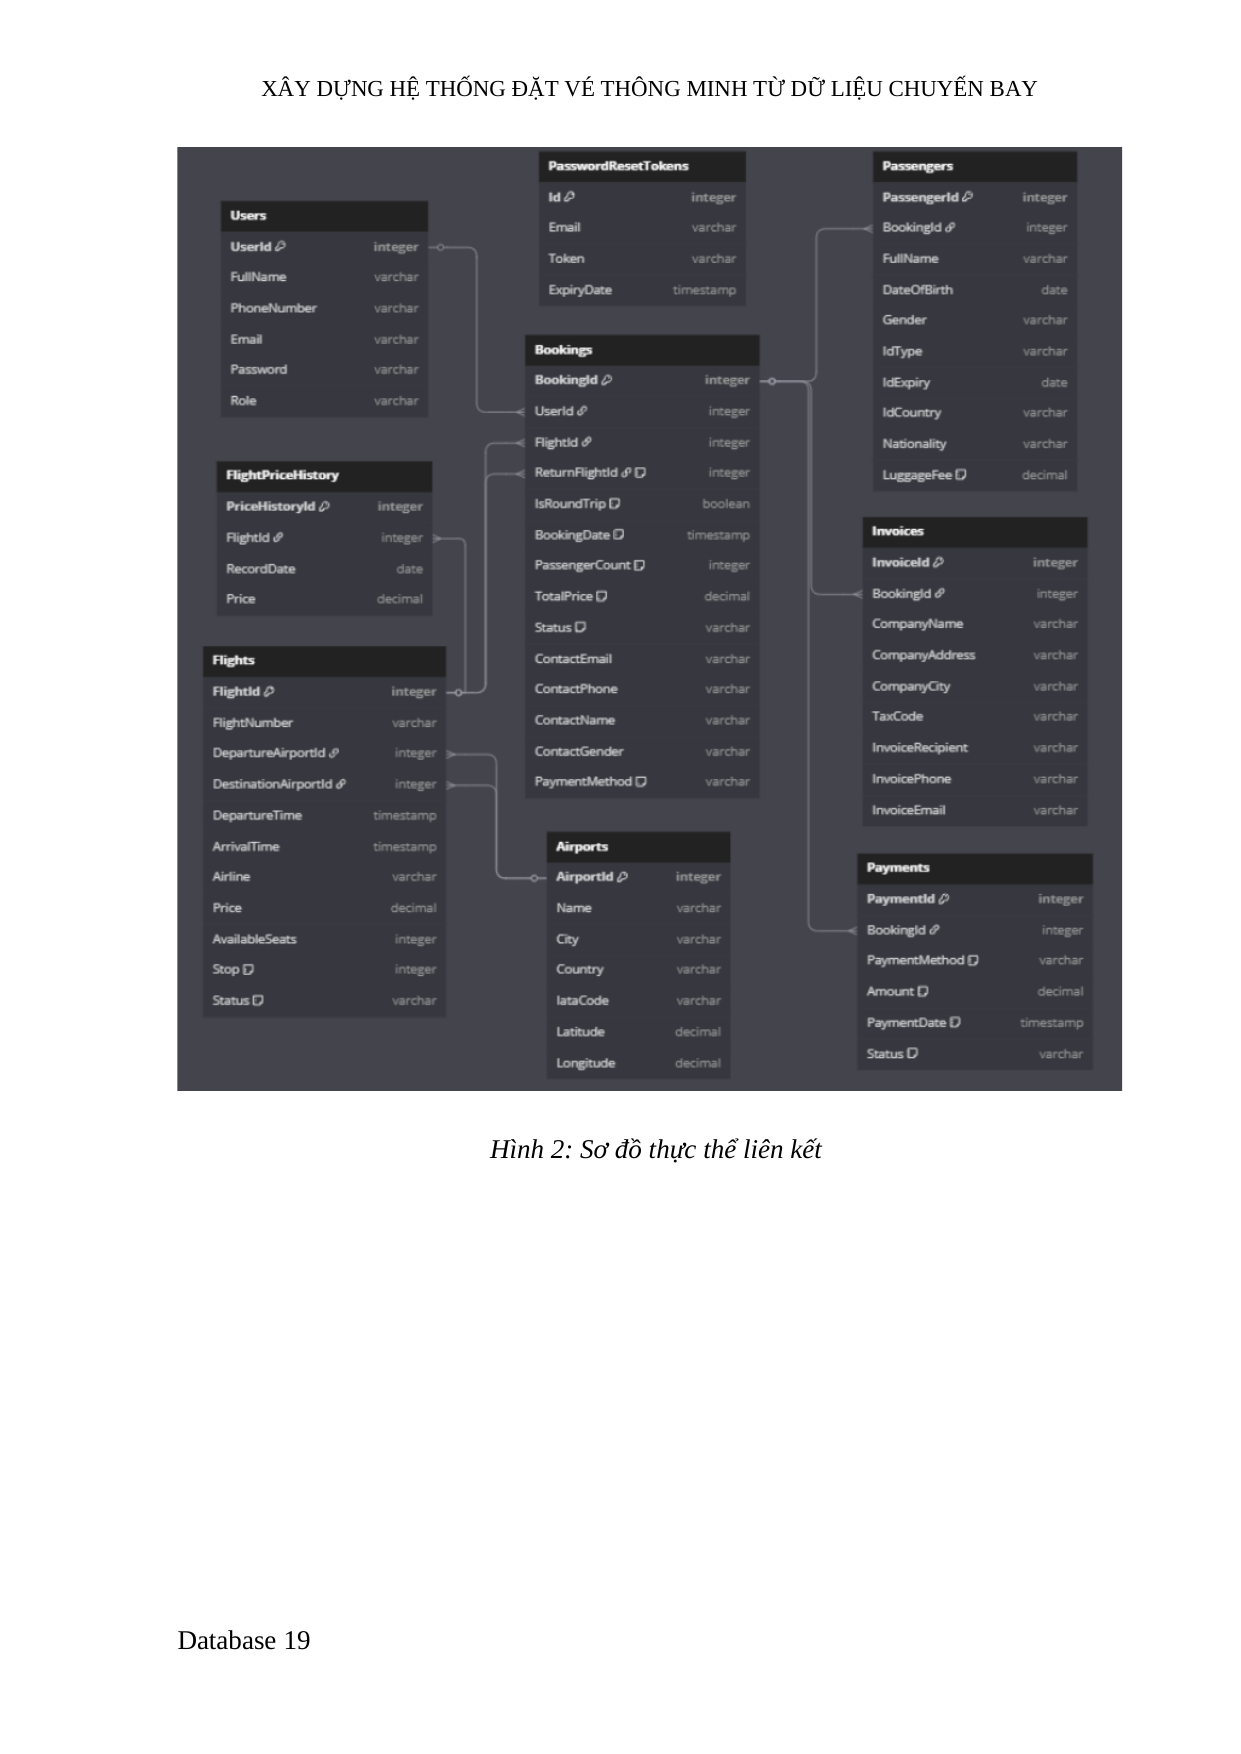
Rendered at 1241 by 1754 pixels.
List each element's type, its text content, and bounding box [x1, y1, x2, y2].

picture [177, 147, 1123, 1091]
text Hình 2: Sơ đồ thực thể liên kết [192, 1133, 1122, 1164]
